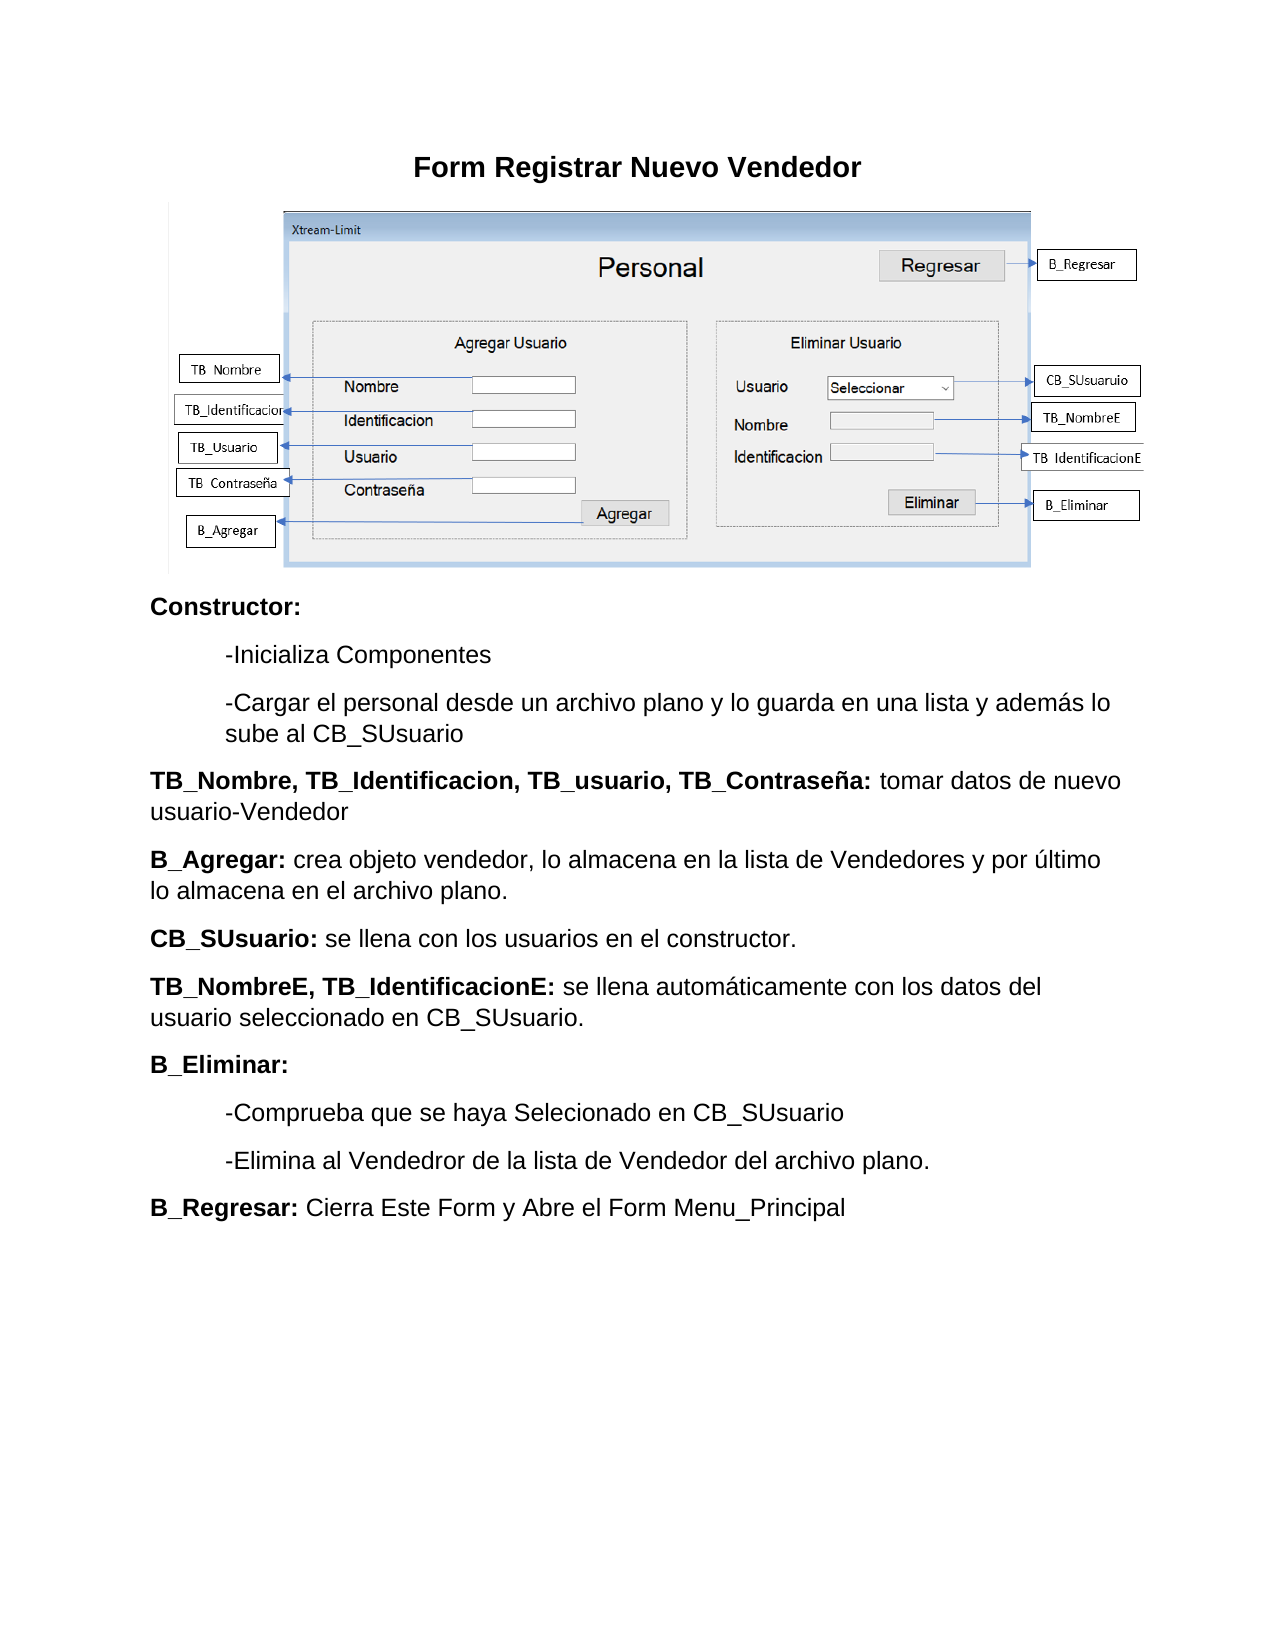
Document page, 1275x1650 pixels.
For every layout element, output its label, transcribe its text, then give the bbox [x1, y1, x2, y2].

text B_Eliminar: [150, 1050, 1125, 1079]
text -Cargar el personal desde un archivo plano y lo guarda en una lista y además lo sube al CB_SUsuario [225, 687, 1125, 747]
text B_Regresar: Cierra Este Form y Abre el Form Menu_Principal [150, 1193, 1125, 1222]
text TB_Nombre, TB_Identificacion, TB_usuario, TB_Contraseña: tomar datos de nuevo usuario-Vendedor [150, 766, 1125, 826]
text CB_SUsuario: se llena con los usuarios en el constructor. [150, 924, 1125, 952]
text Form Registrar Nuevo Vendedor [150, 150, 1125, 183]
text B_Agregar: crea objeto vendedor, lo almacena en la lista de Vendedores y por último lo almacena en el archivo plano. [150, 845, 1125, 905]
text -Elimina al Vendedror de la lista de Vendedor del archivo plano. [150, 1146, 1125, 1174]
text -Inicializa Componentes [150, 640, 1125, 668]
text Constructor: [150, 592, 1125, 621]
text TB_NombreE, TB_IdentificacionE: se llena automáticamente con los datos del usuario seleccionado en CB_SUsuario. [150, 971, 1125, 1031]
text -Comprueba que se haya Selecionado en CB_SUsuario [150, 1098, 1125, 1127]
